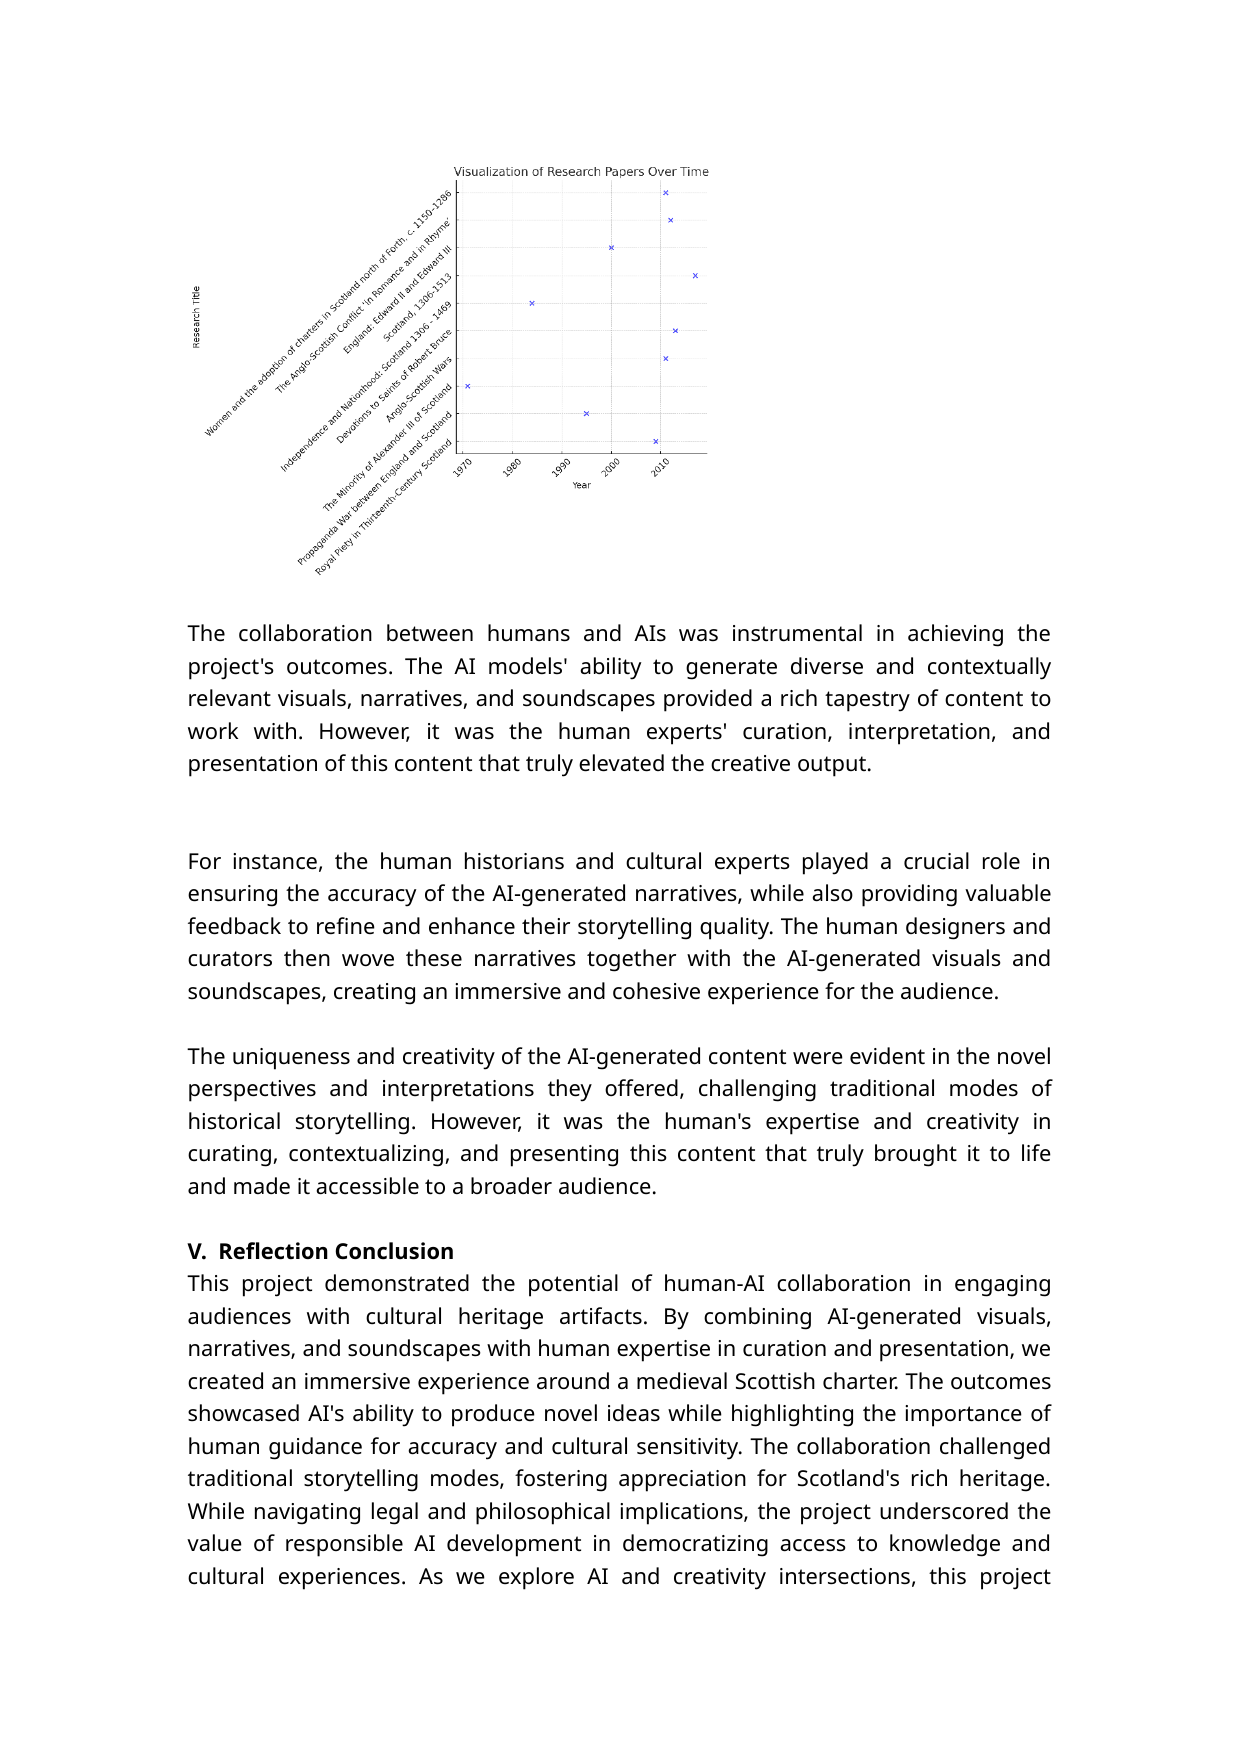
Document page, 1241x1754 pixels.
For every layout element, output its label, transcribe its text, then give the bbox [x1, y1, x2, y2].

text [187, 1267, 1053, 1592]
text For instance, the human historians and cultural experts played a crucial role in ensuring the accuracy of the AI-generated narratives, while also providing valuable feedback to refine and enhance their storytelling quality. The human designers and curators then wove these narratives together with the AI-generated visuals and soundscapes, creating an immersive and cohesive experience for the audience. [187, 844, 1053, 1007]
text The collaboration between humans and AIs was instrumental in achieving the project's outcomes. The AI models' ability to generate diverse and contextually relevant visuals, narratives, and soundscapes provided a rich tapestry of content to work with. However, it was the human experts' curation, interpretation, and presentation of this content that truly elevated the creative output. [187, 617, 1053, 779]
text V. Reflection Conclusion [187, 1234, 1053, 1267]
picture [187, 162, 714, 582]
text The uniqueness and creativity of the AI-generated content were evident in the novel perspectives and interpretations they offered, challenging traditional modes of historical storytelling. However, it was the human's expertise and creativity in curating, contextualizing, and presenting this content that truly brought it to life and made it accessible to a broader audience. [187, 1039, 1053, 1202]
